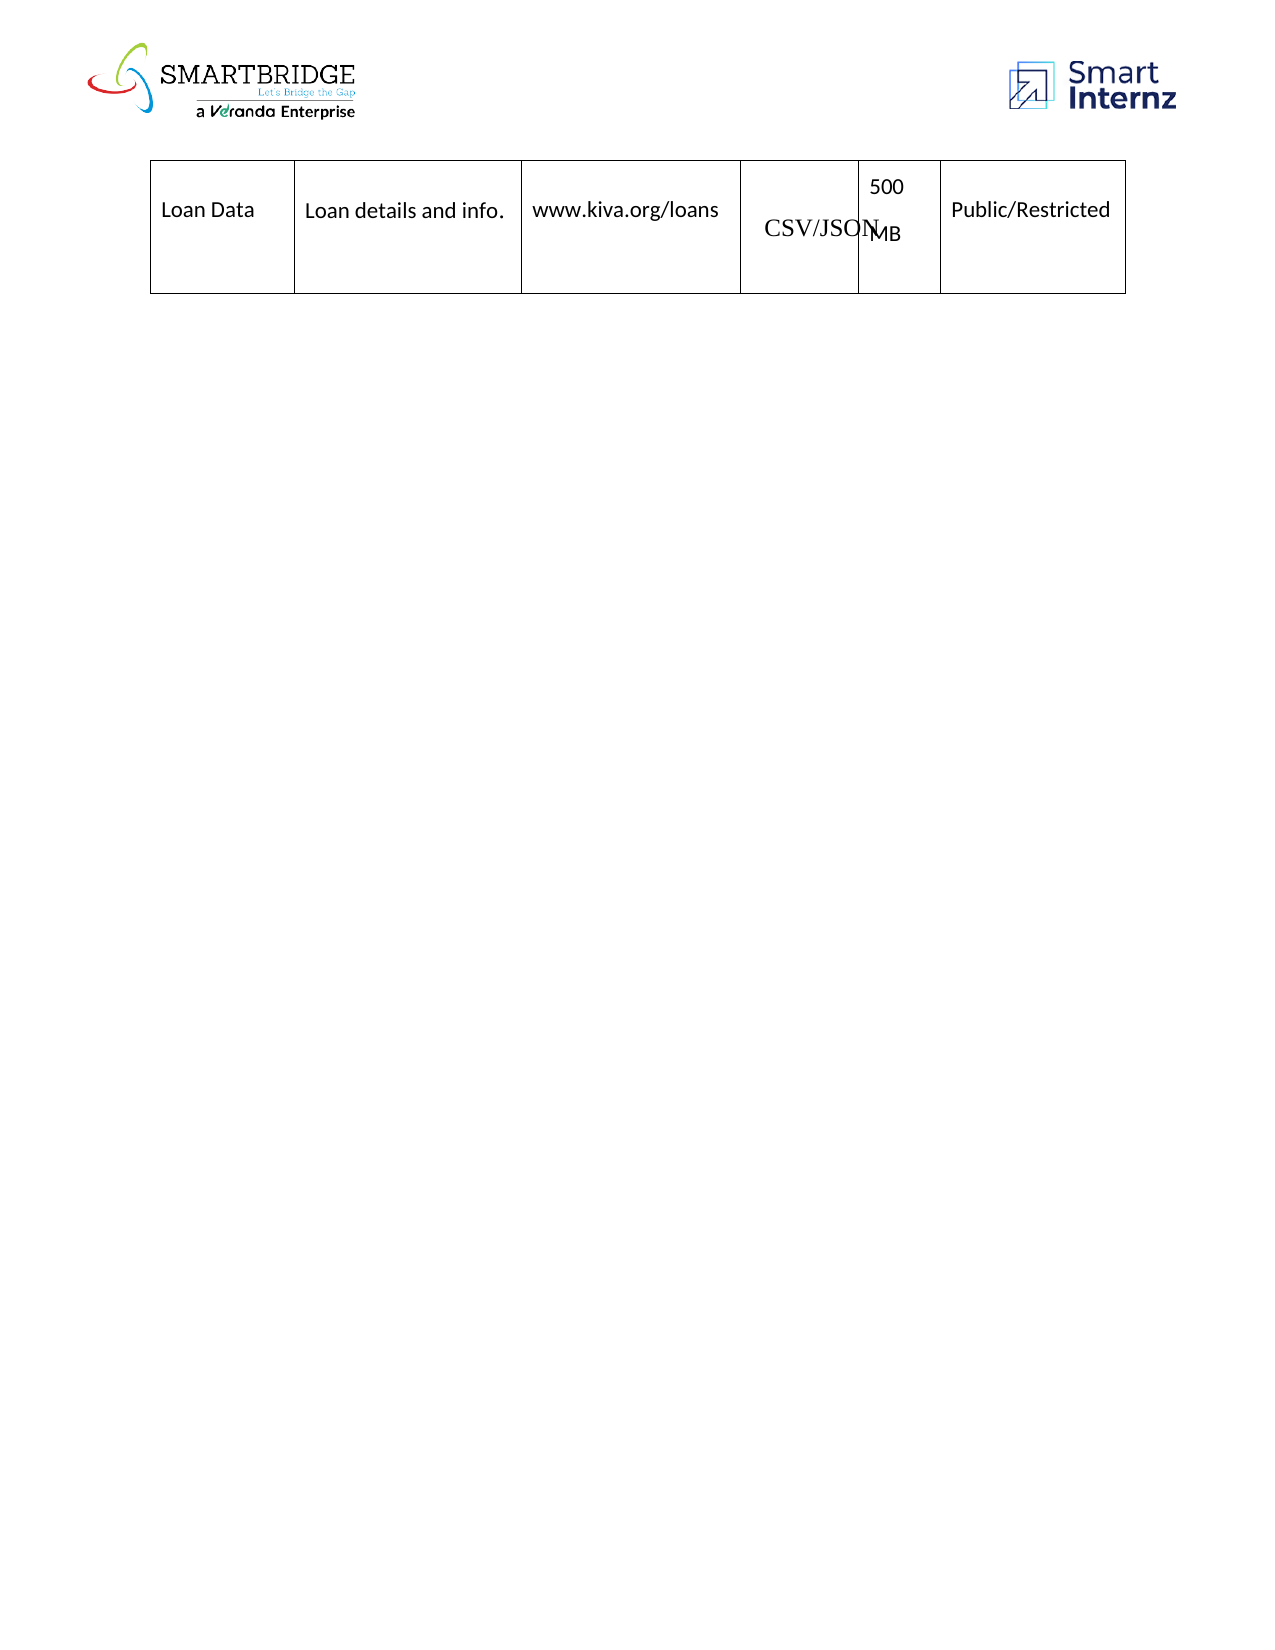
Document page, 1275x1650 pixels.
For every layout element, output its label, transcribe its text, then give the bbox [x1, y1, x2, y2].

picture [1004, 61, 1181, 109]
table_cell Loan Data [151, 161, 294, 293]
picture [73, 20, 370, 142]
table_cell Loan details and info. [295, 161, 521, 293]
table_cell 500 MB [859, 161, 940, 293]
table_cell [741, 161, 858, 293]
table_cell Public/Restricted [941, 161, 1125, 293]
table_cell www.kiva.org/loans [522, 161, 740, 293]
